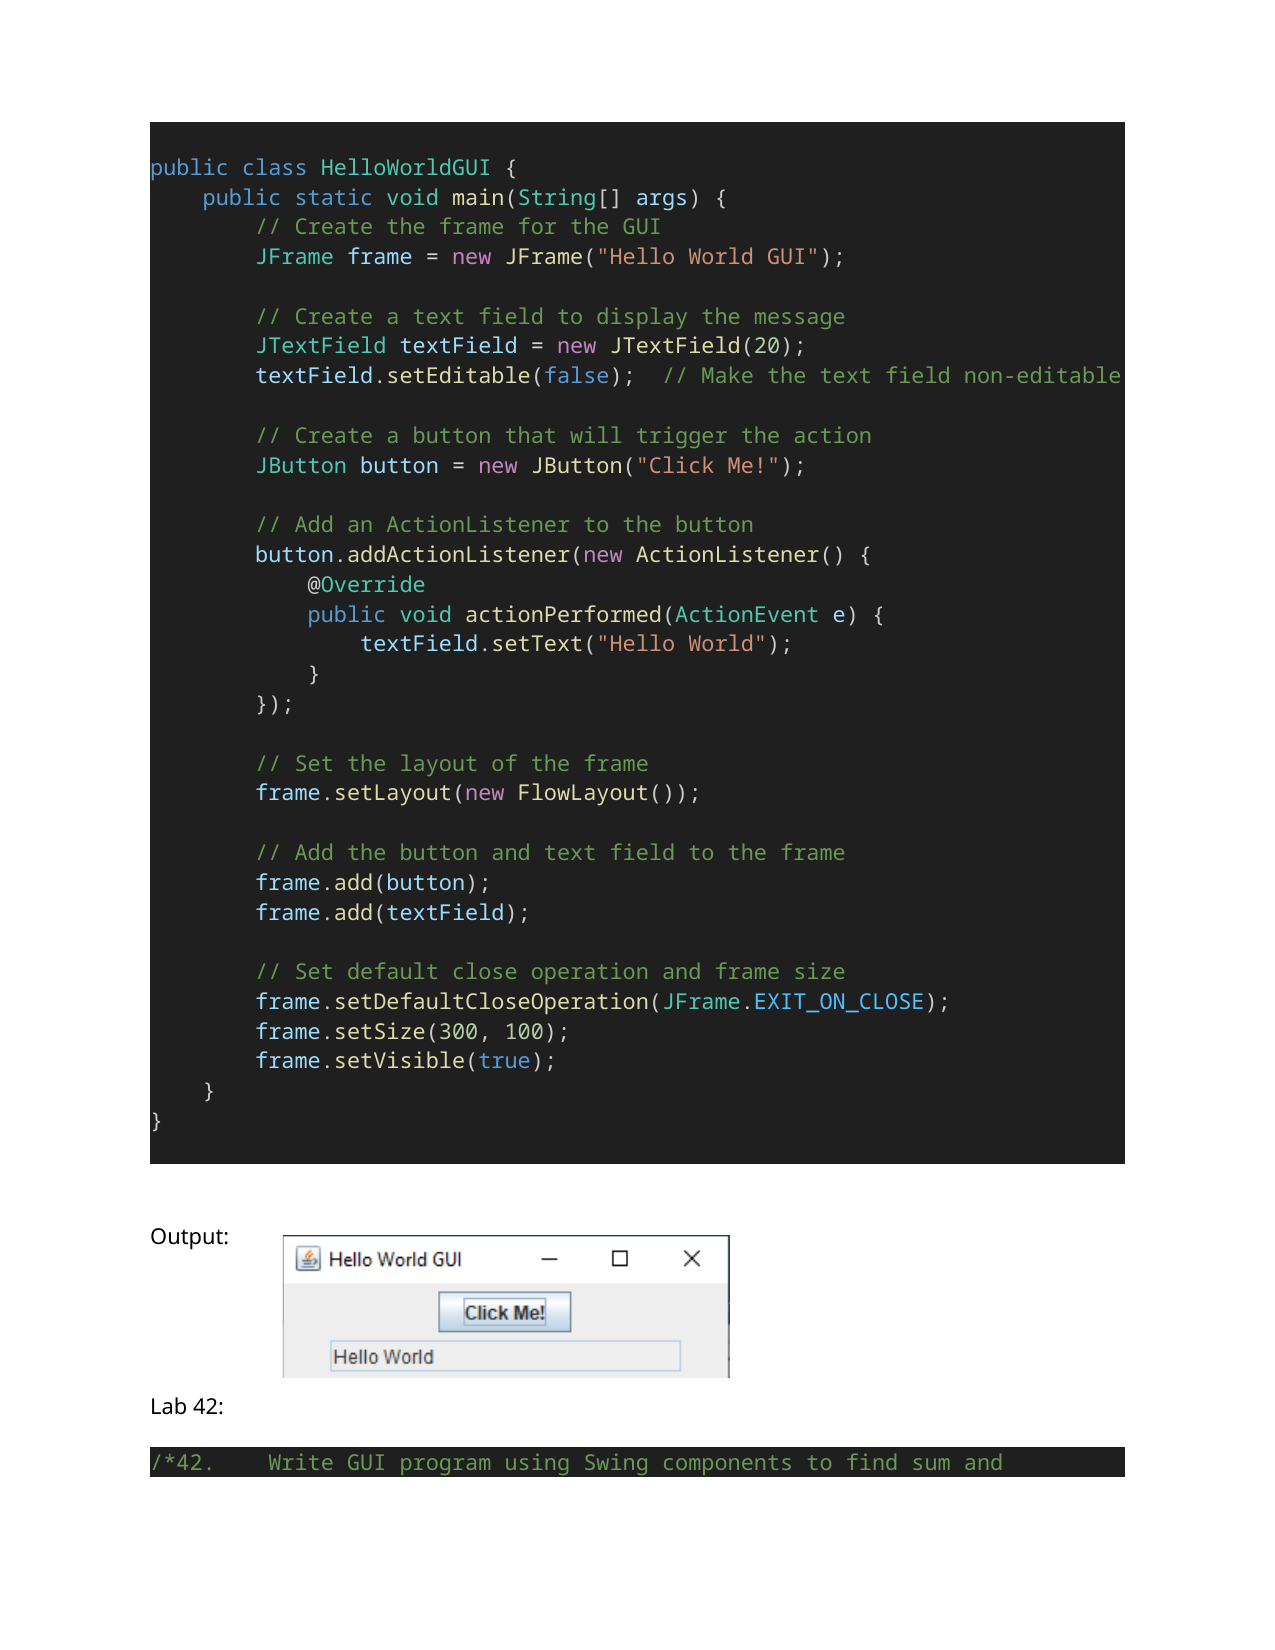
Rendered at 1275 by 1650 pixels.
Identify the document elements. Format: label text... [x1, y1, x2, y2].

text } [150, 1075, 1125, 1105]
text frame.setLayout(new FlowLayout()); [150, 777, 1125, 807]
text frame.setSize(300, 100); [150, 1016, 1125, 1045]
text // Set default close operation and frame size [150, 956, 1125, 986]
picture [282, 1235, 730, 1378]
text JButton button = new JButton("Click Me!"); [150, 449, 1125, 479]
text // Create a text field to display the message [150, 301, 1125, 330]
text @Override [150, 569, 1125, 598]
text frame.add(textField); [150, 896, 1125, 926]
text public static void main(String[] args) { [150, 181, 1125, 211]
text } [150, 658, 1125, 688]
text textField.setEditable(false); // Make the text field non-editable [150, 360, 1125, 390]
text Output: [150, 1221, 1125, 1251]
text button.addActionListener(new ActionListener() { [150, 539, 1125, 569]
text JFrame frame = new JFrame("Hello World GUI"); [150, 241, 1125, 271]
text frame.setVisible(true); [150, 1045, 1125, 1075]
text frame.add(button); [150, 867, 1125, 896]
text } [150, 1105, 1125, 1135]
text // Add an ActionListener to the button [150, 509, 1125, 539]
text Lab 42: [150, 1391, 1125, 1421]
text public void actionPerformed(ActionEvent e) { [150, 598, 1125, 628]
text JTextField textField = new JTextField(20); [150, 330, 1125, 360]
text public class HelloWorldGUI { [150, 152, 1125, 181]
text // Set the layout of the frame [150, 747, 1125, 777]
text // Add the button and text field to the frame [150, 837, 1125, 867]
text /*42. Write GUI program using Swing components to find sum and [150, 1447, 1125, 1477]
text textField.setText("Hello World"); [150, 628, 1125, 658]
text frame.setDefaultCloseOperation(JFrame.EXIT_ON_CLOSE); [150, 986, 1125, 1016]
text // Create a button that will trigger the action [150, 420, 1125, 449]
text // Create the frame for the GUI [150, 211, 1125, 241]
text }); [150, 688, 1125, 718]
